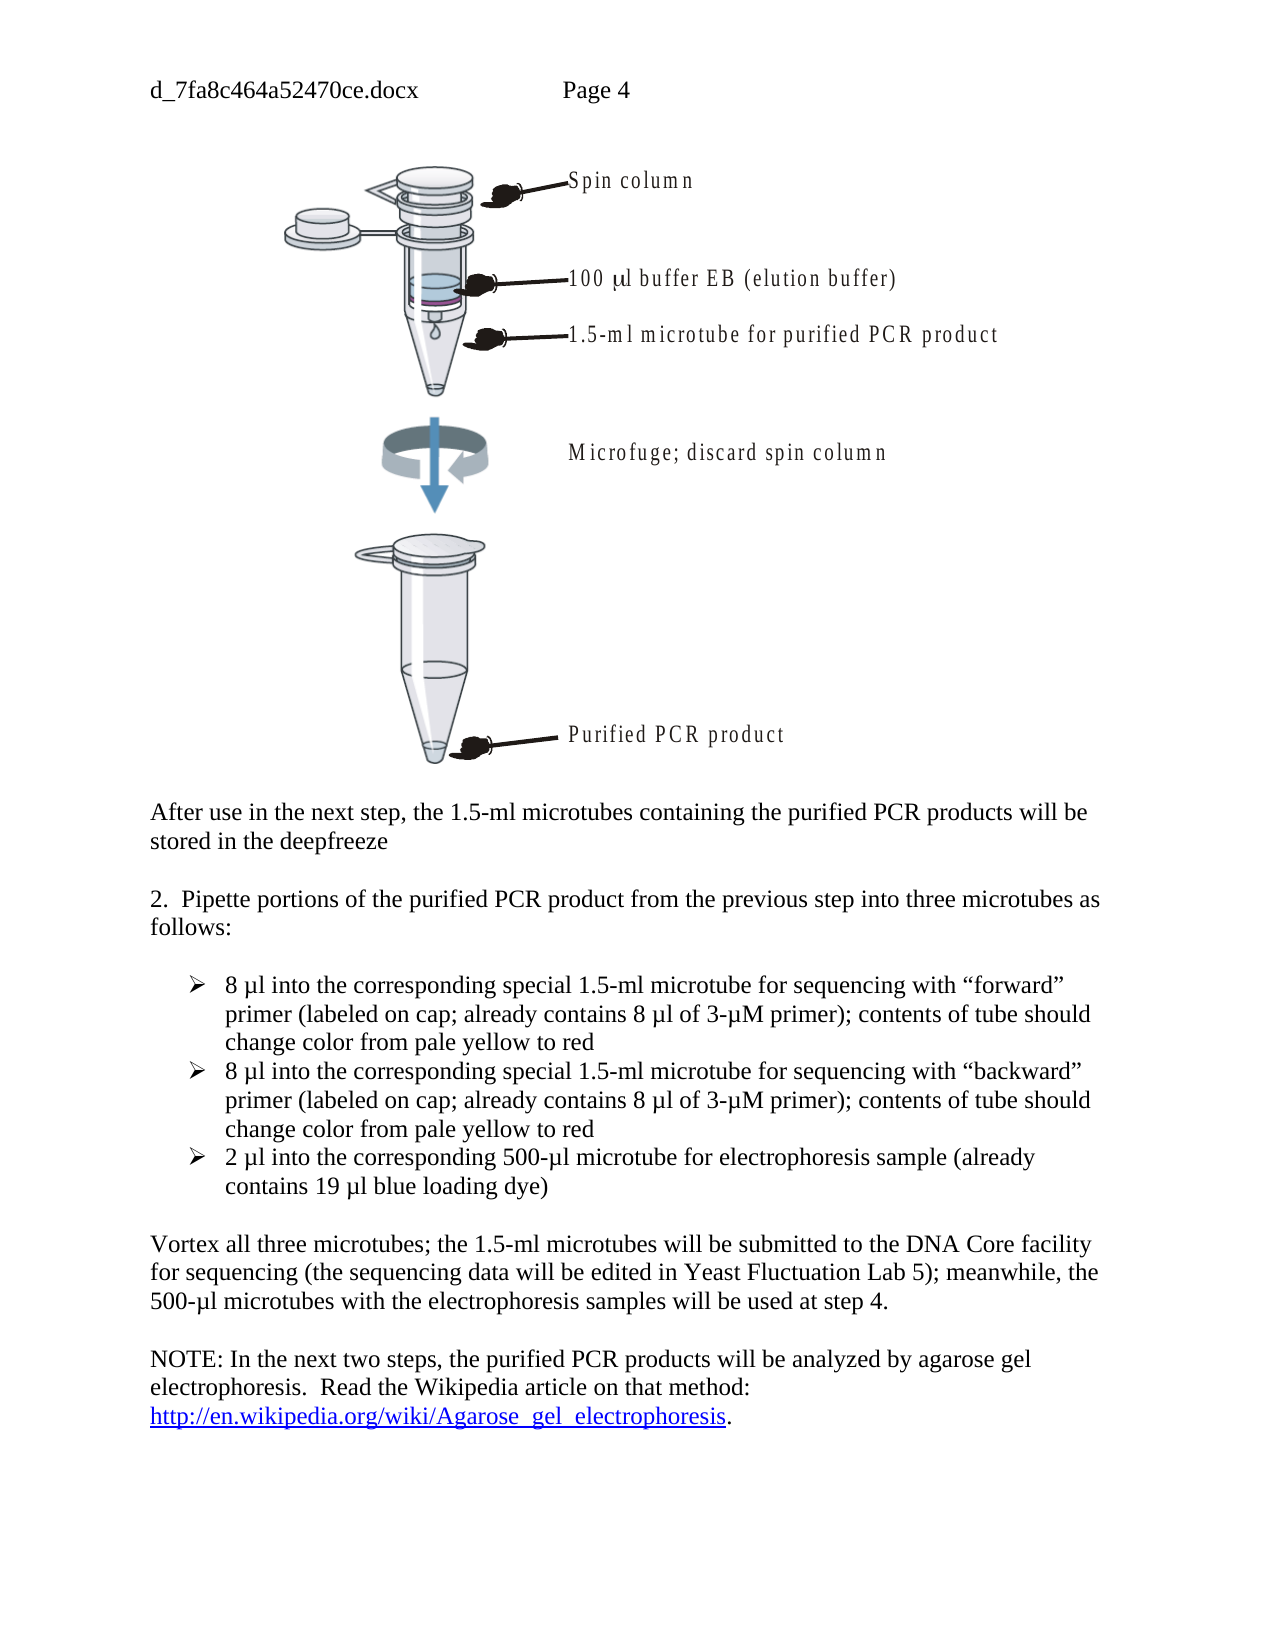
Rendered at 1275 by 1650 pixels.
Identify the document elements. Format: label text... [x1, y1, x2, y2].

text 2. Pipette portions of the purified PCR product from the previous step into three microtubes as follows: [150, 884, 1125, 941]
text NOTE: In the next two steps, the purified PCR products will be analyzed by agarose gel electrophoresis. Read the Wikipedia article on that method: http://en.wikipedia.org/wiki/Agarose_gel_electrophoresis. [150, 1344, 1125, 1430]
text Vortex all three microtubes; the 1.5-ml microtubes will be submitted to the DNA Core facility for sequencing (the sequencing data will be edited in Yeast Fluctuation Lab 5); meanwhile, the 500-µl microtubes with the electrophoresis samples will be used at step 4. [150, 1229, 1125, 1315]
list After use in the next step, the 1.5-ml microtubes containing the purified PCR products will be stored in the deepfreeze [150, 797, 1125, 855]
list 2 µl into the corresponding 500-µl microtube for electrophoresis sample (already contains 19 µl blue loading dye) [187, 1142, 1125, 1200]
list 8 µl into the corresponding special 1.5-ml microtube for sequencing with “forward” primer (labeled on cap; already contains 8 µl of 3-µM primer); contents of tube should change color from pale yellow to red [187, 970, 1125, 1056]
list 8 µl into the corresponding special 1.5-ml microtube for sequencing with “backward” primer (labeled on cap; already contains 8 µl of 3-µM primer); contents of tube should change color from pale yellow to red [187, 1056, 1125, 1142]
